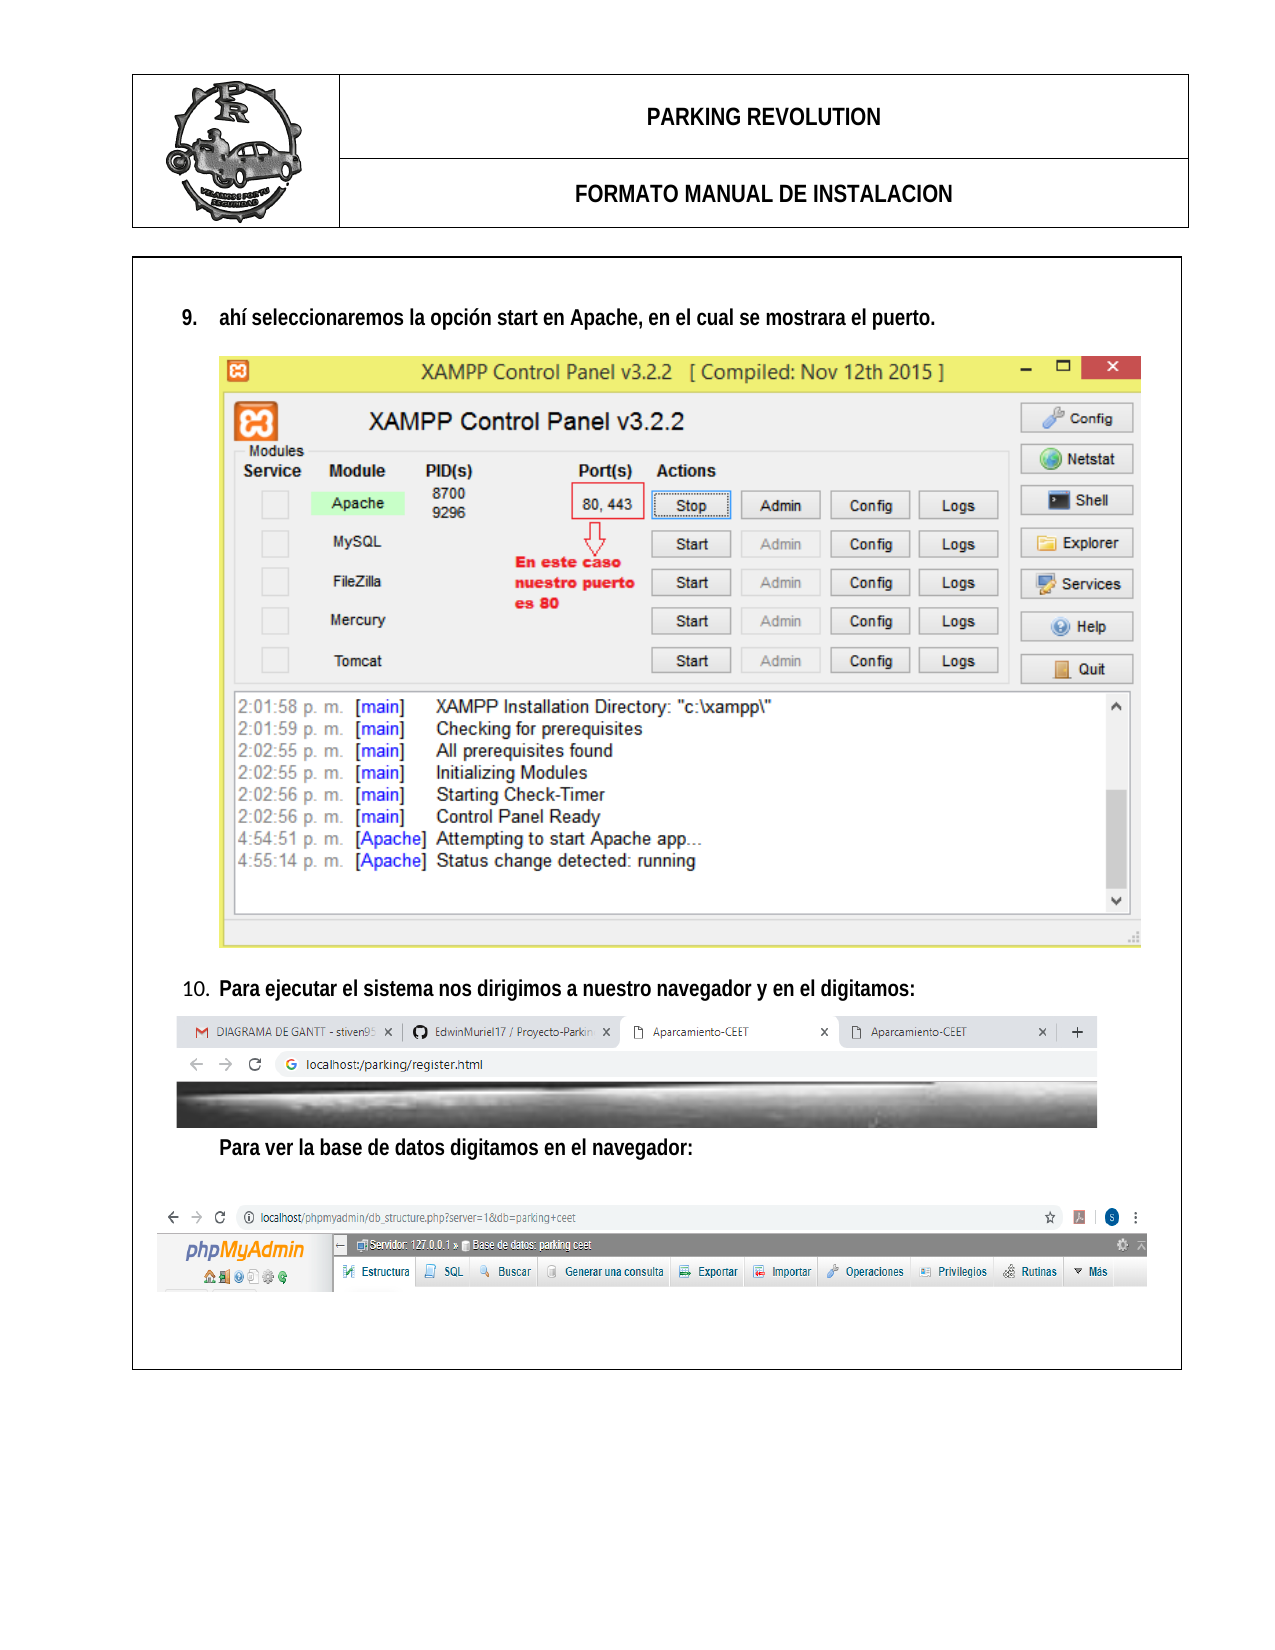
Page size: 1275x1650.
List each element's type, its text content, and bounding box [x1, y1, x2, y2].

picture [157, 1201, 1147, 1292]
picture [219, 356, 1141, 948]
picture [166, 74, 307, 227]
picture [176, 1016, 1098, 1128]
